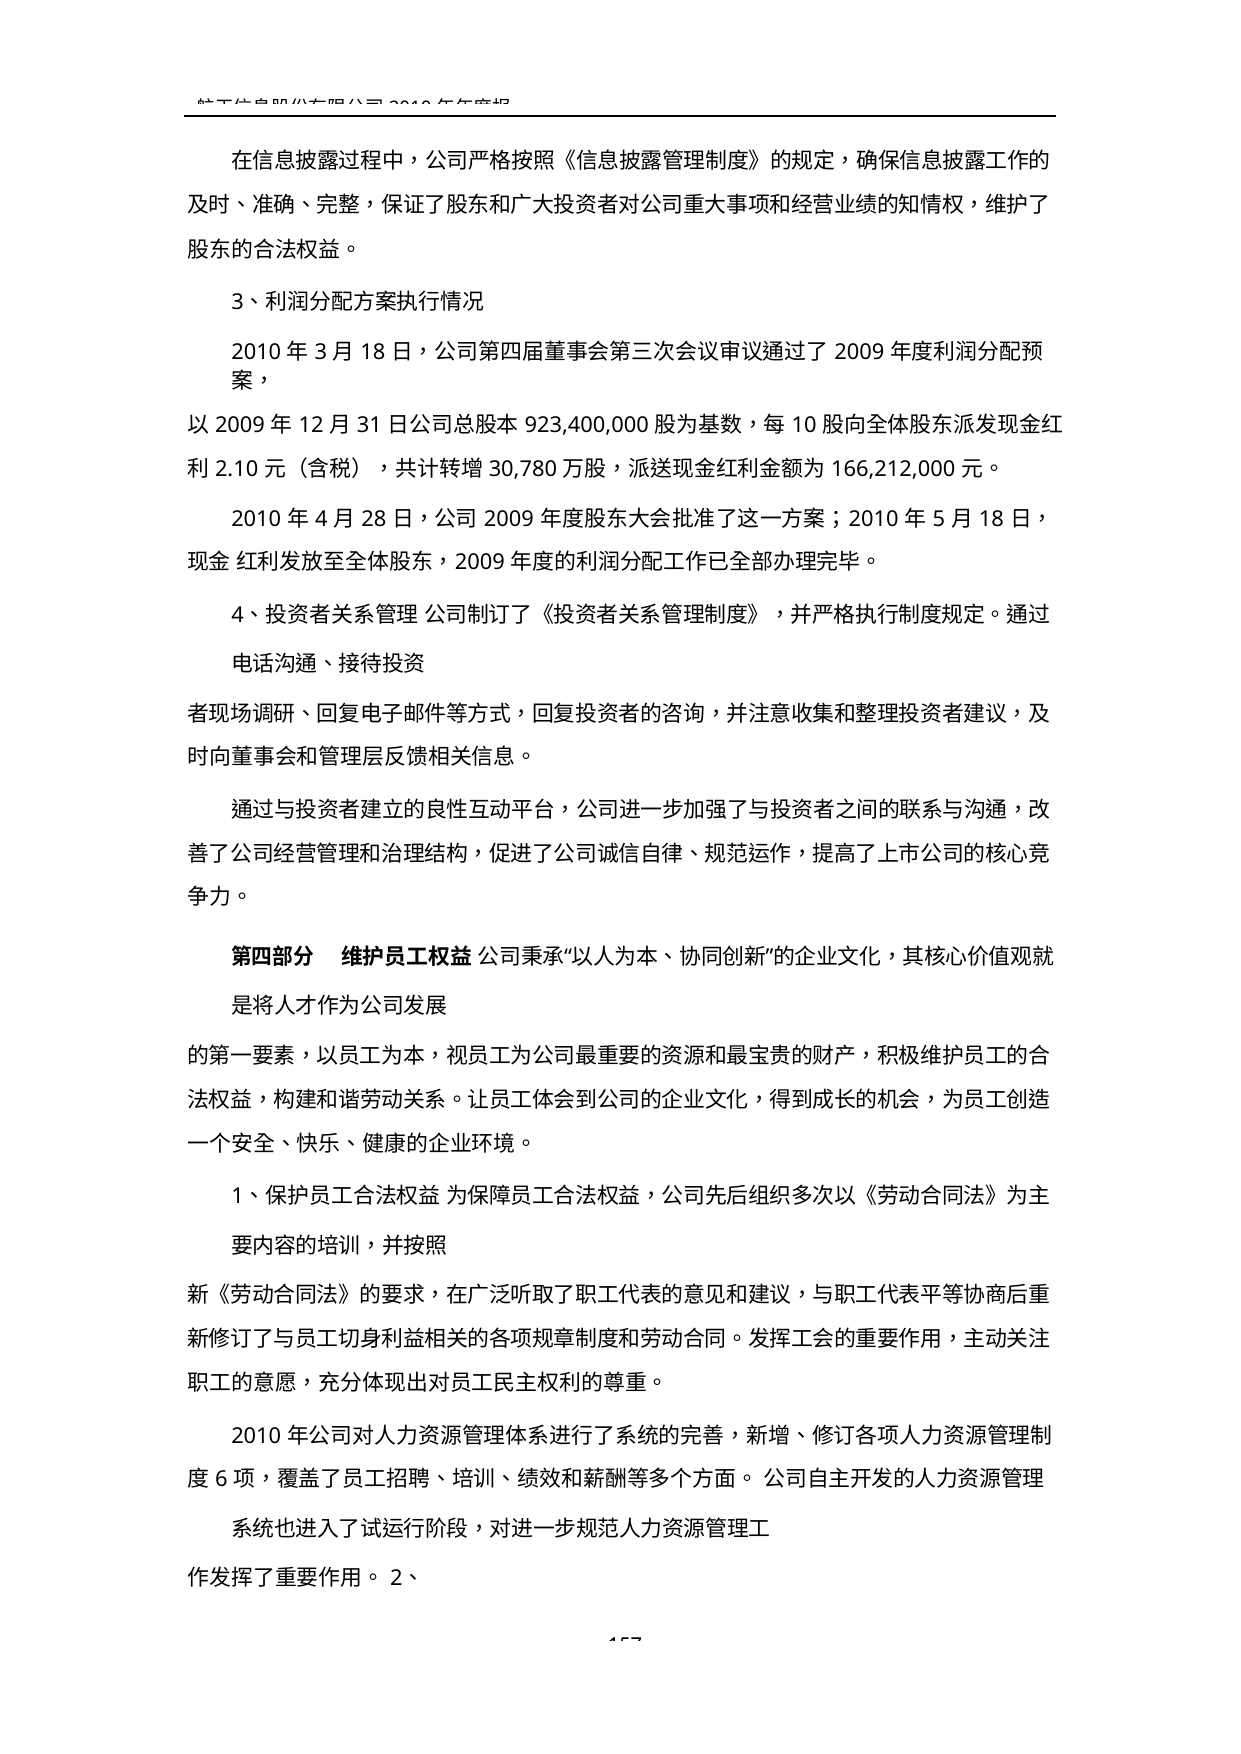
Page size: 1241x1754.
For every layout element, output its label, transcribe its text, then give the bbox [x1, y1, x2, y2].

text 2010 年 4 月 28 日，公司 2009 年度股东大会批准了这一方案；2010 年 5 月 18 日，现金 红利发放至全体股东，2009 年度的利润分配工作已全部办理完毕。 [187, 502, 1053, 576]
text 3、利润分配方案执行情况 [231, 286, 813, 316]
text 以 2009 年 12 月 31 日公司总股本 923,400,000 股为基数，每 10 股向全体股东派发现金红 [187, 409, 1076, 439]
text 新《劳动合同法》的要求，在广泛听取了职工代表的意见和建议，与职工代表平等协商后重 新修订了与员工切身利益相关的各项规章制度和劳动合同。发挥工会的重要作用，主动关注 职工的意愿，充分体现出对员工民主权利的尊重。 [187, 1279, 1054, 1397]
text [187, 1562, 441, 1592]
text 4、投资者关系管理 公司制订了《投资者关系管理制度》，并严格执行制度规定。通过电话沟通、接待投资 [231, 599, 1065, 678]
text 1、保护员工合法权益 为保障员工合法权益，公司先后组织多次以《劳动合同法》为主要内容的培训，并按照 [231, 1180, 1065, 1259]
text 利 2.10 元（含税），共计转增 30,780 万股，派送现金红利金额为 166,212,000 元。 [187, 453, 1076, 483]
text 度 6 项，覆盖了员工招聘、培训、绩效和薪酬等多个方面。 公司自主开发的人力资源管理系统也进入了试运行阶段，对进一步规范人力资源管理工 [187, 1463, 1065, 1542]
text 在信息披露过程中，公司严格按照《信息披露管理制度》的规定，确保信息披露工作的 及时、准确、完整，保证了股东和广大投资者对公司重大事项和经营业绩的知情权，维护了 股东的合法权益。 [187, 145, 1054, 263]
text 的第一要素，以员工为本，视员工为公司最重要的资源和最宝贵的财产，积极维护员工的合 法权益，构建和谐劳动关系。让员工体会到公司的企业文化，得到成长的机会，为员工创造 一个安全、快乐、健康的企业环境。 [187, 1040, 1054, 1158]
text 者现场调研、回复电子邮件等方式，回复投资者的咨询，并注意收集和整理投资者建议，及 时向董事会和管理层反馈相关信息。 [187, 697, 1054, 771]
text 2010 年公司对人力资源管理体系进行了系统的完善，新增、修订各项人力资源管理制 [231, 1420, 1065, 1449]
text 2010 年 3 月 18 日，公司第四届董事会第三次会议审议通过了 2009 年度利润分配预案， [231, 336, 1076, 395]
text 第四部分 维护员工权益 公司秉承“以人为本、协同创新”的企业文化，其核心价值观就是将人才作为公司发展 [231, 941, 1054, 1020]
text 通过与投资者建立的良性互动平台，公司进一步加强了与投资者之间的联系与沟通，改 善了公司经营管理和治理结构，促进了公司诚信自律、规范运作，提高了上市公司的核心竞 争力。 [187, 794, 1054, 911]
